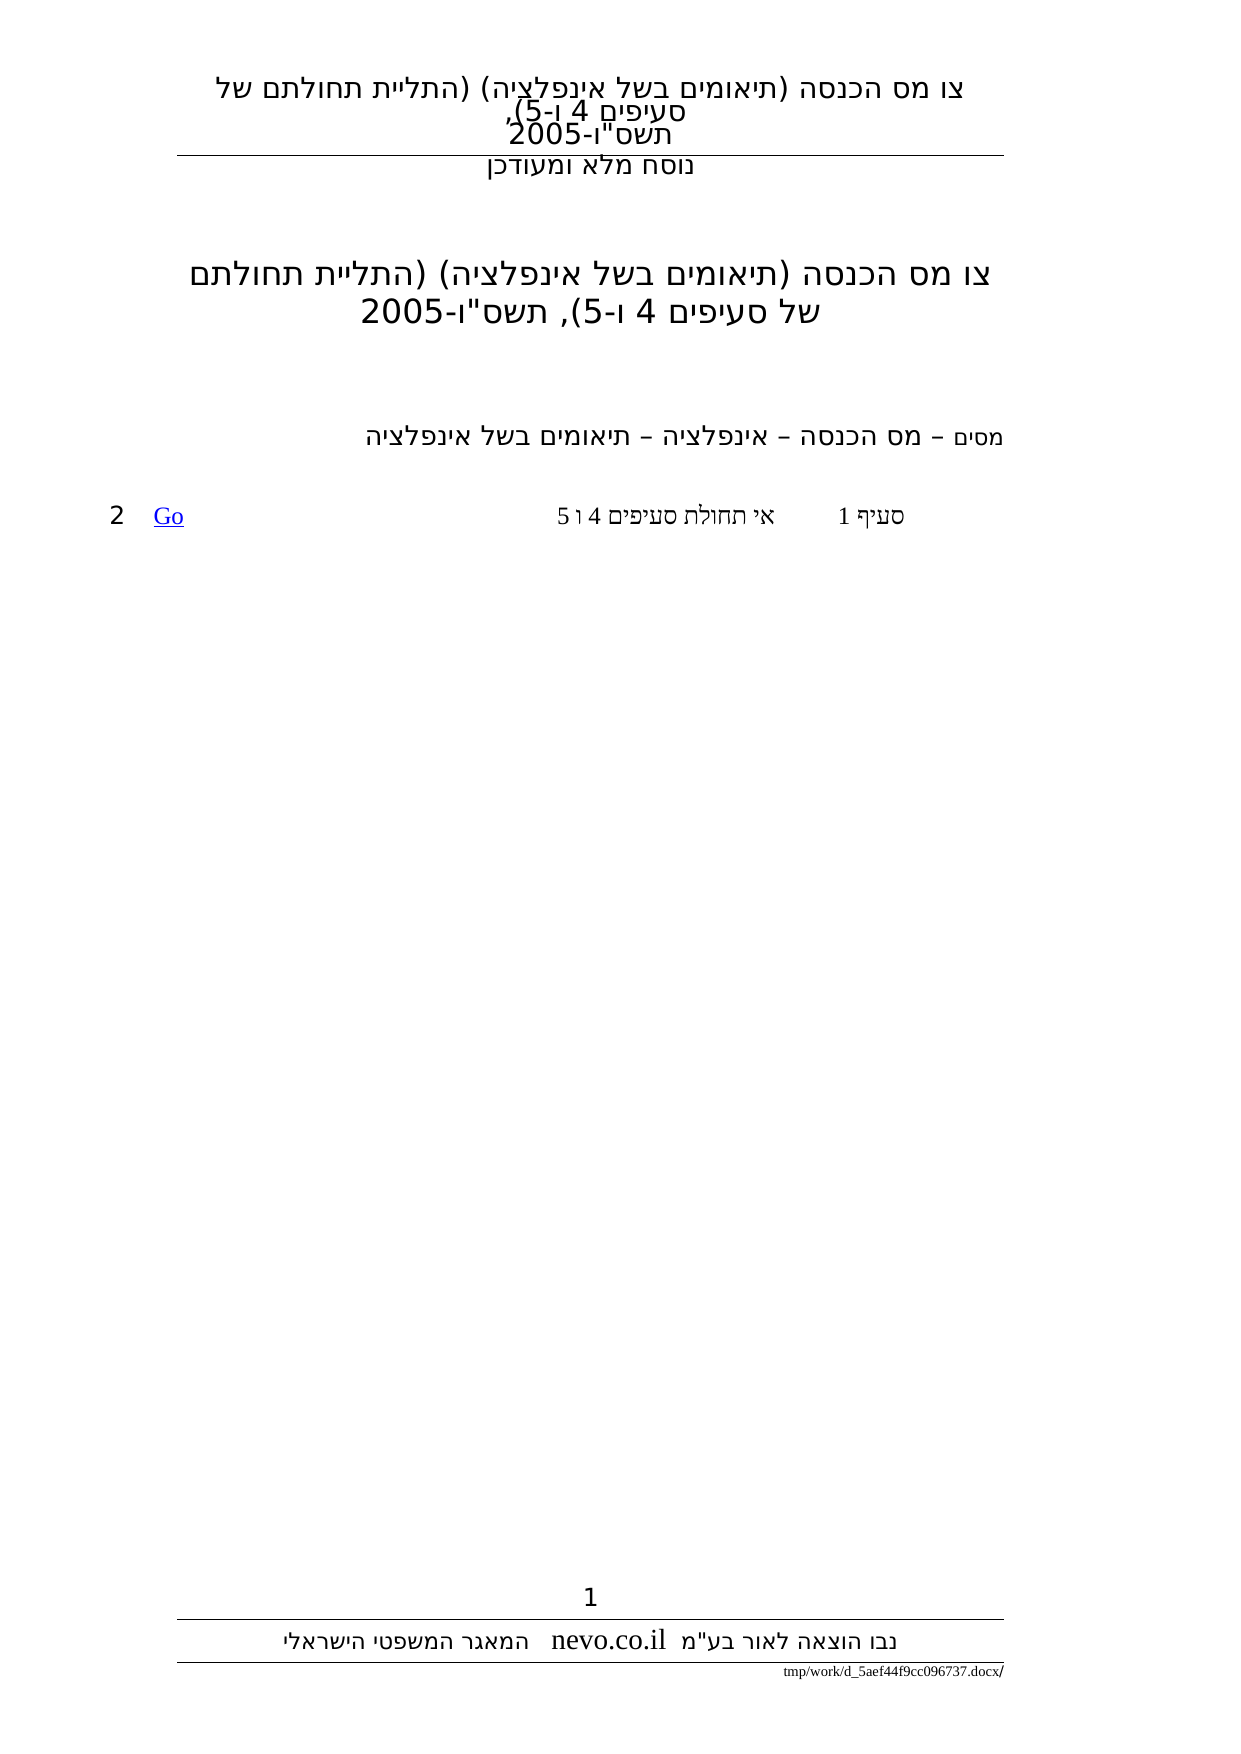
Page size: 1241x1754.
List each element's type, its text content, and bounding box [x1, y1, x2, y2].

table_header Go [136, 501, 195, 530]
table_header 2 [48, 501, 136, 530]
text מסים – מס הכנסה – אינפלציה – תיאומים בשל אינפלציה [59, 421, 1004, 452]
table_header אי תחולת סעיפים 4 ו 5 [195, 501, 786, 530]
text צו מס הכנסה (תיאומים בשל אינפלציה) (התליית תחולתם של סעיפים 4 ו-5), תשס"ו-2005 [177, 254, 1004, 332]
table_header סעיף 1 [786, 501, 916, 530]
